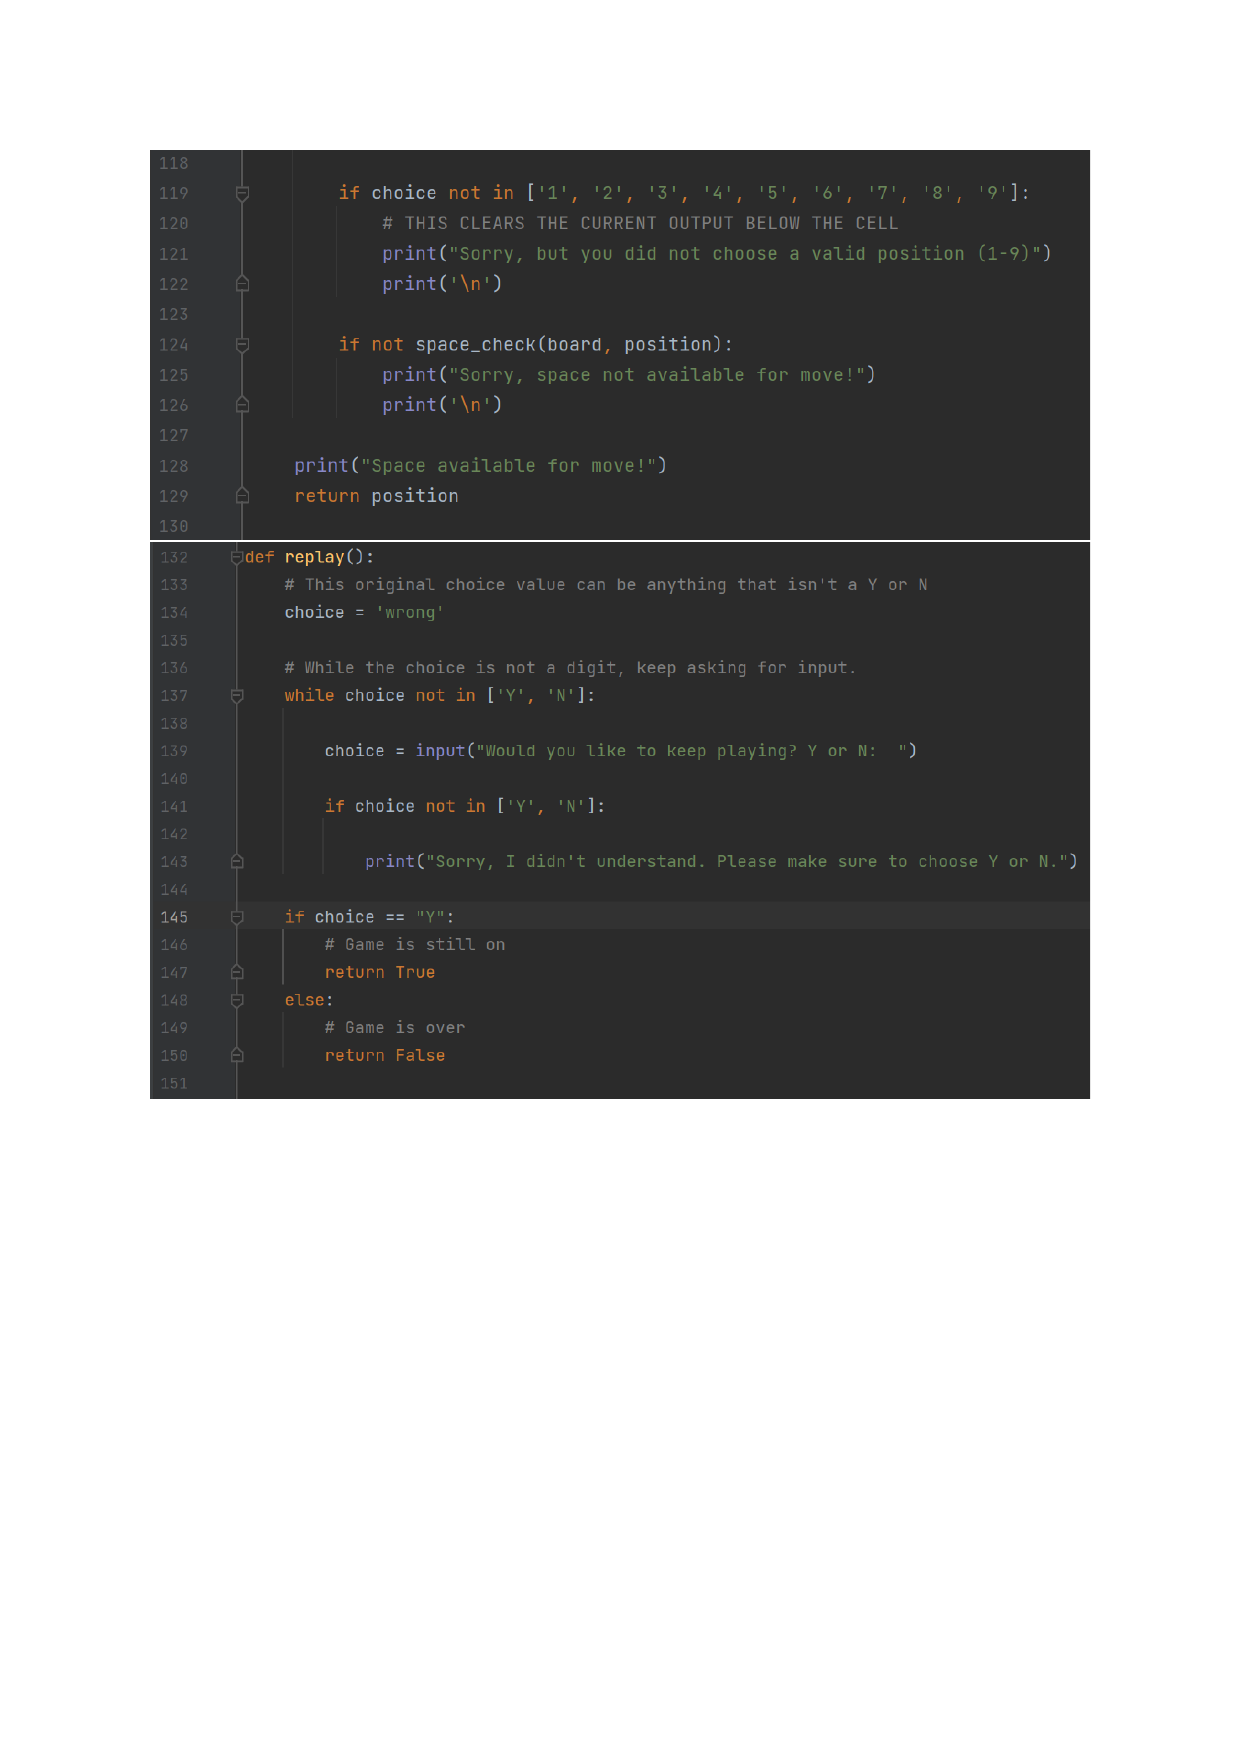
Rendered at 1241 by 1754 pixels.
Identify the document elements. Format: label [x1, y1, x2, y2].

picture [150, 150, 1091, 540]
picture [150, 542, 1091, 1099]
